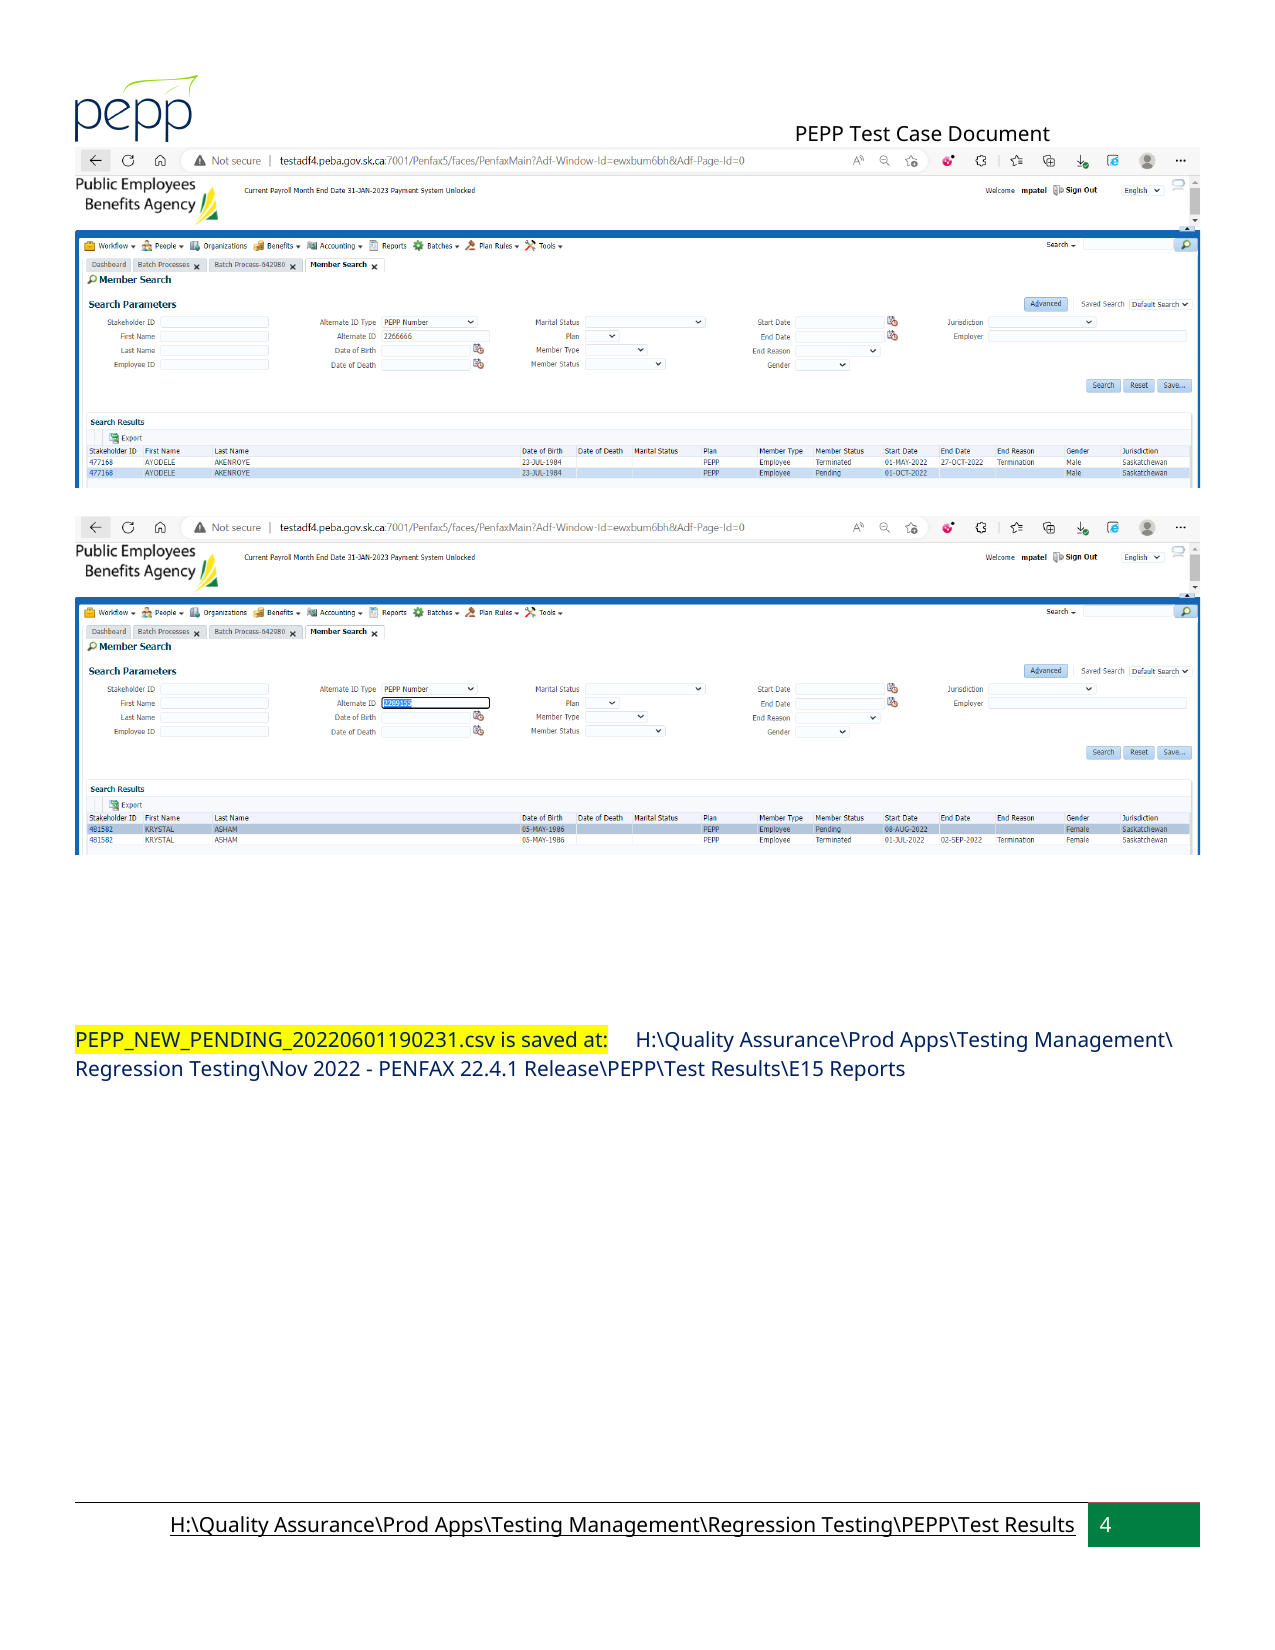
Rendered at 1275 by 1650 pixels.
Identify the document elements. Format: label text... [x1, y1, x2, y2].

text PEPP_NEW_PENDING_20220601190231.csv is saved at: H:\Quality Assurance\Prod Apps\Testing Management\Regression Testing\Nov 2022 - PENFAX 22.4.1 Release\PEPP\Test Results\E15 Reports [75, 1025, 1200, 1082]
picture [75, 516, 1200, 855]
picture [75, 75, 199, 142]
picture [75, 147, 1200, 488]
